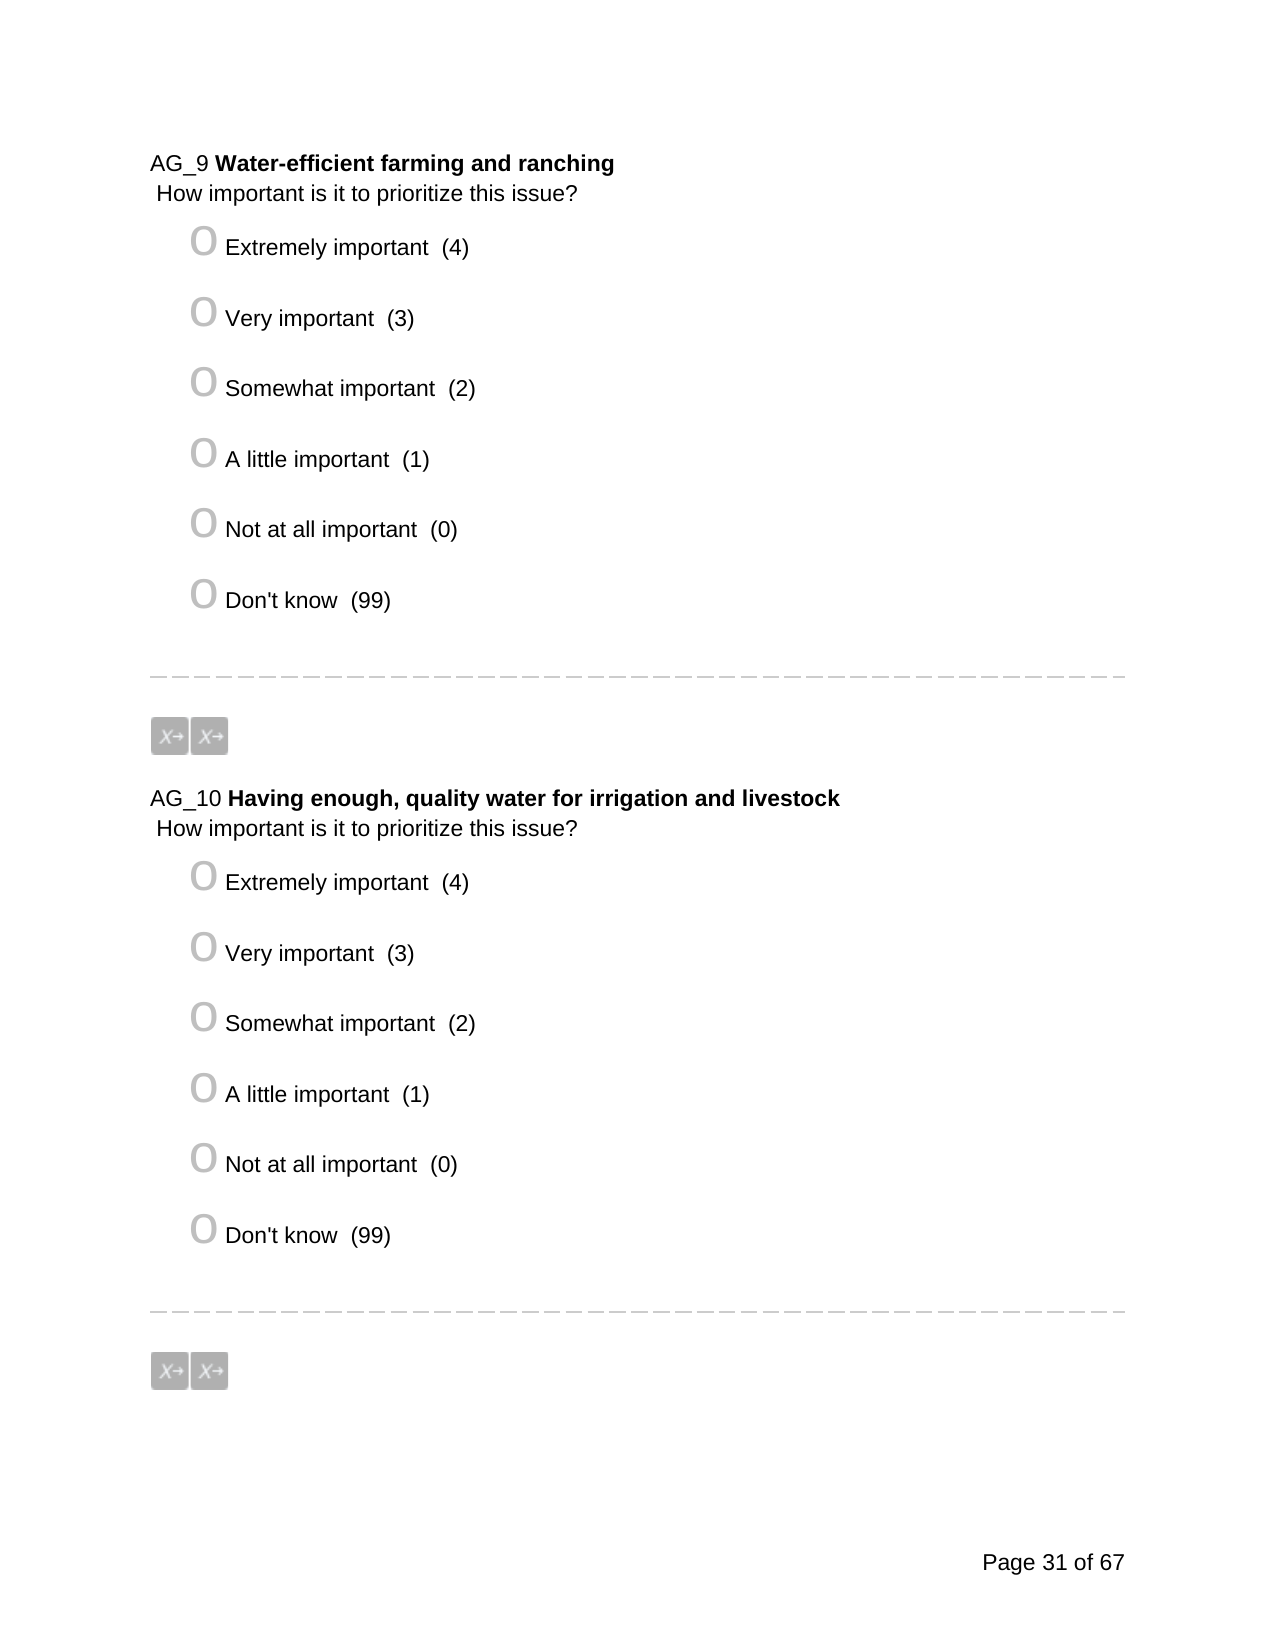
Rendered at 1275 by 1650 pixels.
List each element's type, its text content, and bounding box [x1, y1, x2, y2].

picture [190, 717, 229, 755]
text AG_9 Water-efficient farming and ranching How important is it to prioritize this issue? [150, 150, 1125, 207]
text AG_10 Having enough, quality water for irrigation and livestock How important is it to prioritize this issue? [150, 785, 1125, 841]
list Don't know (99) [187, 1198, 1125, 1259]
list Extremely important (4) [187, 845, 1125, 907]
picture [151, 1352, 189, 1390]
list Not at all important (0) [187, 1127, 1125, 1189]
list Don't know (99) [187, 563, 1125, 624]
list Very important (3) [187, 281, 1125, 342]
list Very important (3) [187, 916, 1125, 977]
list Somewhat important (2) [187, 986, 1125, 1048]
picture [190, 1352, 229, 1390]
picture [151, 717, 189, 755]
list Not at all important (0) [187, 492, 1125, 554]
list Somewhat important (2) [187, 351, 1125, 413]
list A little important (1) [187, 1057, 1125, 1118]
list Extremely important (4) [187, 210, 1125, 272]
list A little important (1) [187, 422, 1125, 483]
